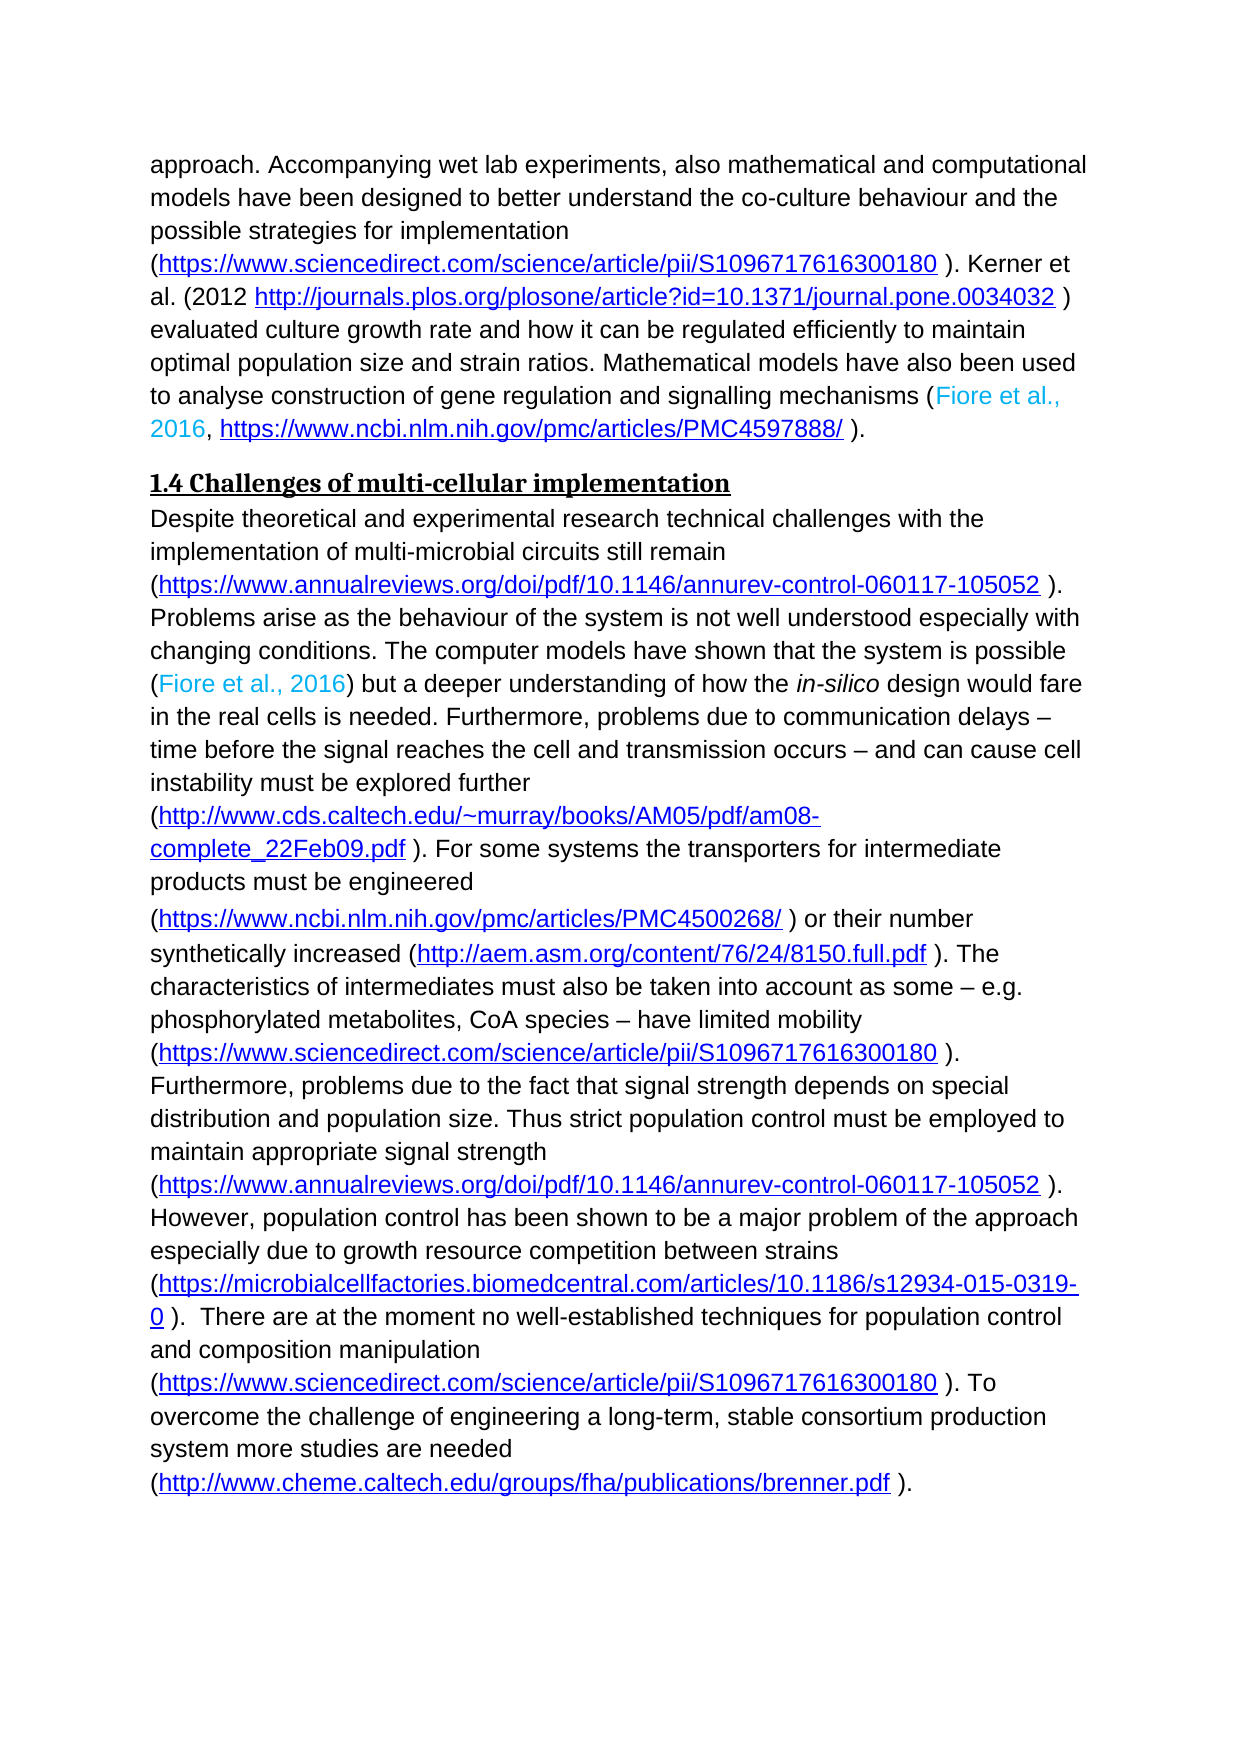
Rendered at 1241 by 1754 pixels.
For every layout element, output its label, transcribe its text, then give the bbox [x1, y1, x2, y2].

text Despite theoretical and experimental research technical challenges with the implementation of multi-microbial circuits still remain (https://www.annualreviews.org/doi/pdf/10.1146/annurev-control-060117-105052 ). Problems arise as the behaviour of the system is not well understood especially with changing conditions. The computer models have shown that the system is possible (Fiore et al., 2016) but a deeper understanding of how the in-silico design would fare in the real cells is needed. Furthermore, problems due to communication delays – time before the signal reaches the cell and transmission occurs – and can cause cell instability must be explored further (http://www.cds.caltech.edu/~murray/books/AM05/pdf/am08-complete_22Feb09.pdf ). For some systems the transporters for intermediate products must be engineered (https://www.ncbi.nlm.nih.gov/pmc/articles/PMC4500268/ ) or their number synthetically increased (http://aem.asm.org/content/76/24/8150.full.pdf ). The characteristics of intermediates must also be taken into account as some – e.g. phosphorylated metabolites, CoA species – have limited mobility (https://www.sciencedirect.com/science/article/pii/S1096717616300180 ). Furthermore, problems due to the fact that signal strength depends on special distribution and population size. Thus strict population control must be employed to maintain appropriate signal strength (https://www.annualreviews.org/doi/pdf/10.1146/annurev-control-060117-105052 ). However, population control has been shown to be a major problem of the approach especially due to growth resource competition between strains (https://microbialcellfactories.biomedcentral.com/articles/10.1186/s12934-015-0319-0 ). There are at the moment no well-established techniques for population control and composition manipulation (https://www.sciencedirect.com/science/article/pii/S1096717616300180 ). To overcome the challenge of engineering a long-term, stable consortium production system more studies are needed (http://www.cheme.caltech.edu/groups/fha/publications/brenner.pdf ). [150, 504, 1090, 1496]
subtitle 1.4 Challenges of multi-cellular implementation [150, 468, 1090, 499]
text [150, 150, 1090, 443]
